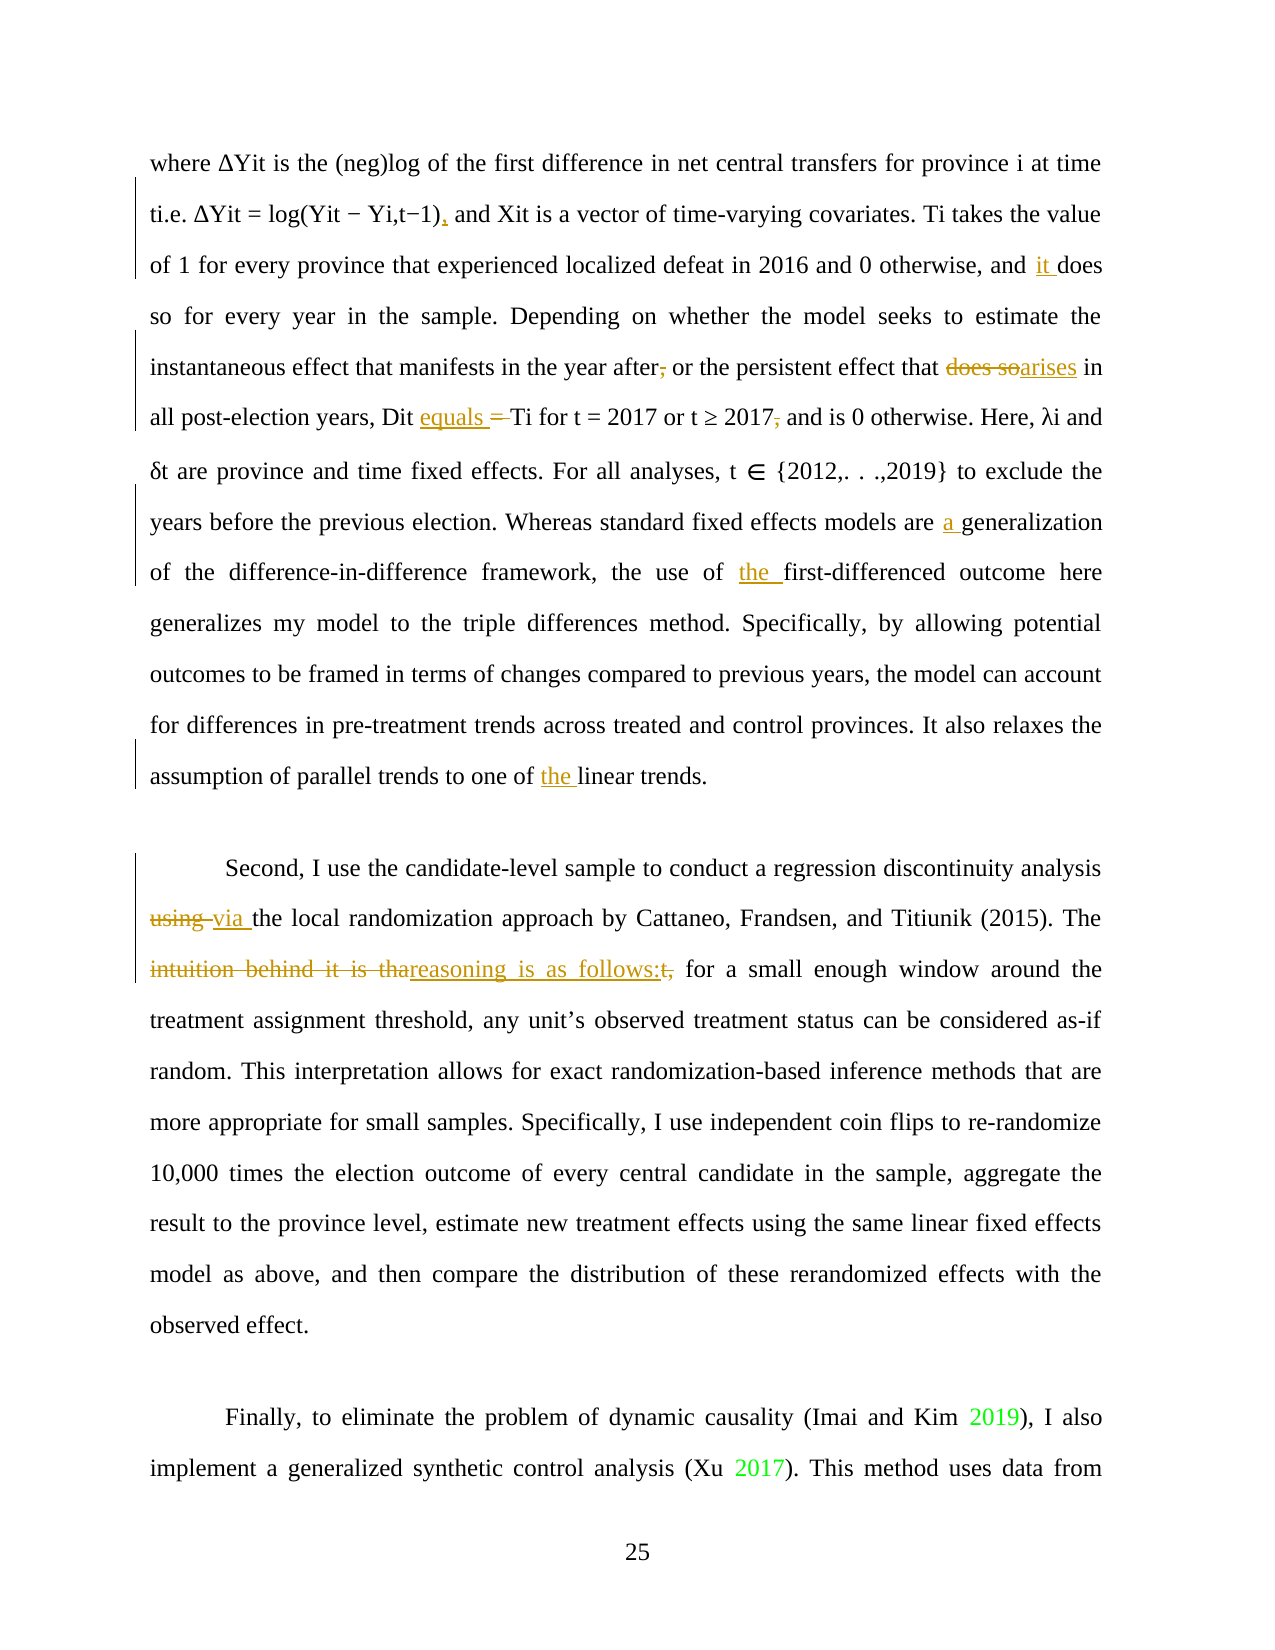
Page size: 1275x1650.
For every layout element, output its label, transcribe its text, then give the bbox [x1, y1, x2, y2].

text where ∆Yit is the (neg)log of the first difference in net central transfers for province i at time ti.e. ∆Yit = log(Yit − Yi,t−1) and Xit is a vector of time-varying covariates. Ti takes the value of 1 for every province that experienced localized defeat in 2016 and 0 otherwise, and does so for every year in the sample. Depending on whether the model seeks to estimate the instantaneous effect that manifests in the year after or the persistent effect that in all post-election years, Dit Ti for t = 2017 or t ≥ 2017 and is 0 otherwise. Here, λi and δt are province and time fixed effects. For all analyses, t ∈ {2012,. . .,2019} to exclude the years before the previous election. Whereas standard fixed effects models are generalization of the difference-in-difference framework, the use of first-differenced outcome here generalizes my model to the triple differences method. Specifically, by allowing potential outcomes to be framed in terms of changes compared to previous years, the model can account for differences in pre-treatment trends across treated and control provinces. It also relaxes the assumption of parallel trends to one of linear trends. [149, 148, 1103, 789]
text Second, I use the candidate-level sample to conduct a regression discontinuity analysis the local randomization approach by Cattaneo, Frandsen, and Titiunik (2015). The for a small enough window around the treatment assignment threshold, any unit’s observed treatment status can be considered as-if random. This interpretation allows for exact randomization-based inference methods that are more appropriate for small samples. Specifically, I use independent coin flips to re-randomize 10,000 times the election outcome of every central candidate in the sample, aggregate the result to the province level, estimate new treatment effects using the same linear fixed effects model as above, and then compare the distribution of these rerandomized effects with the observed effect. [149, 853, 1103, 1339]
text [149, 1402, 1103, 1482]
